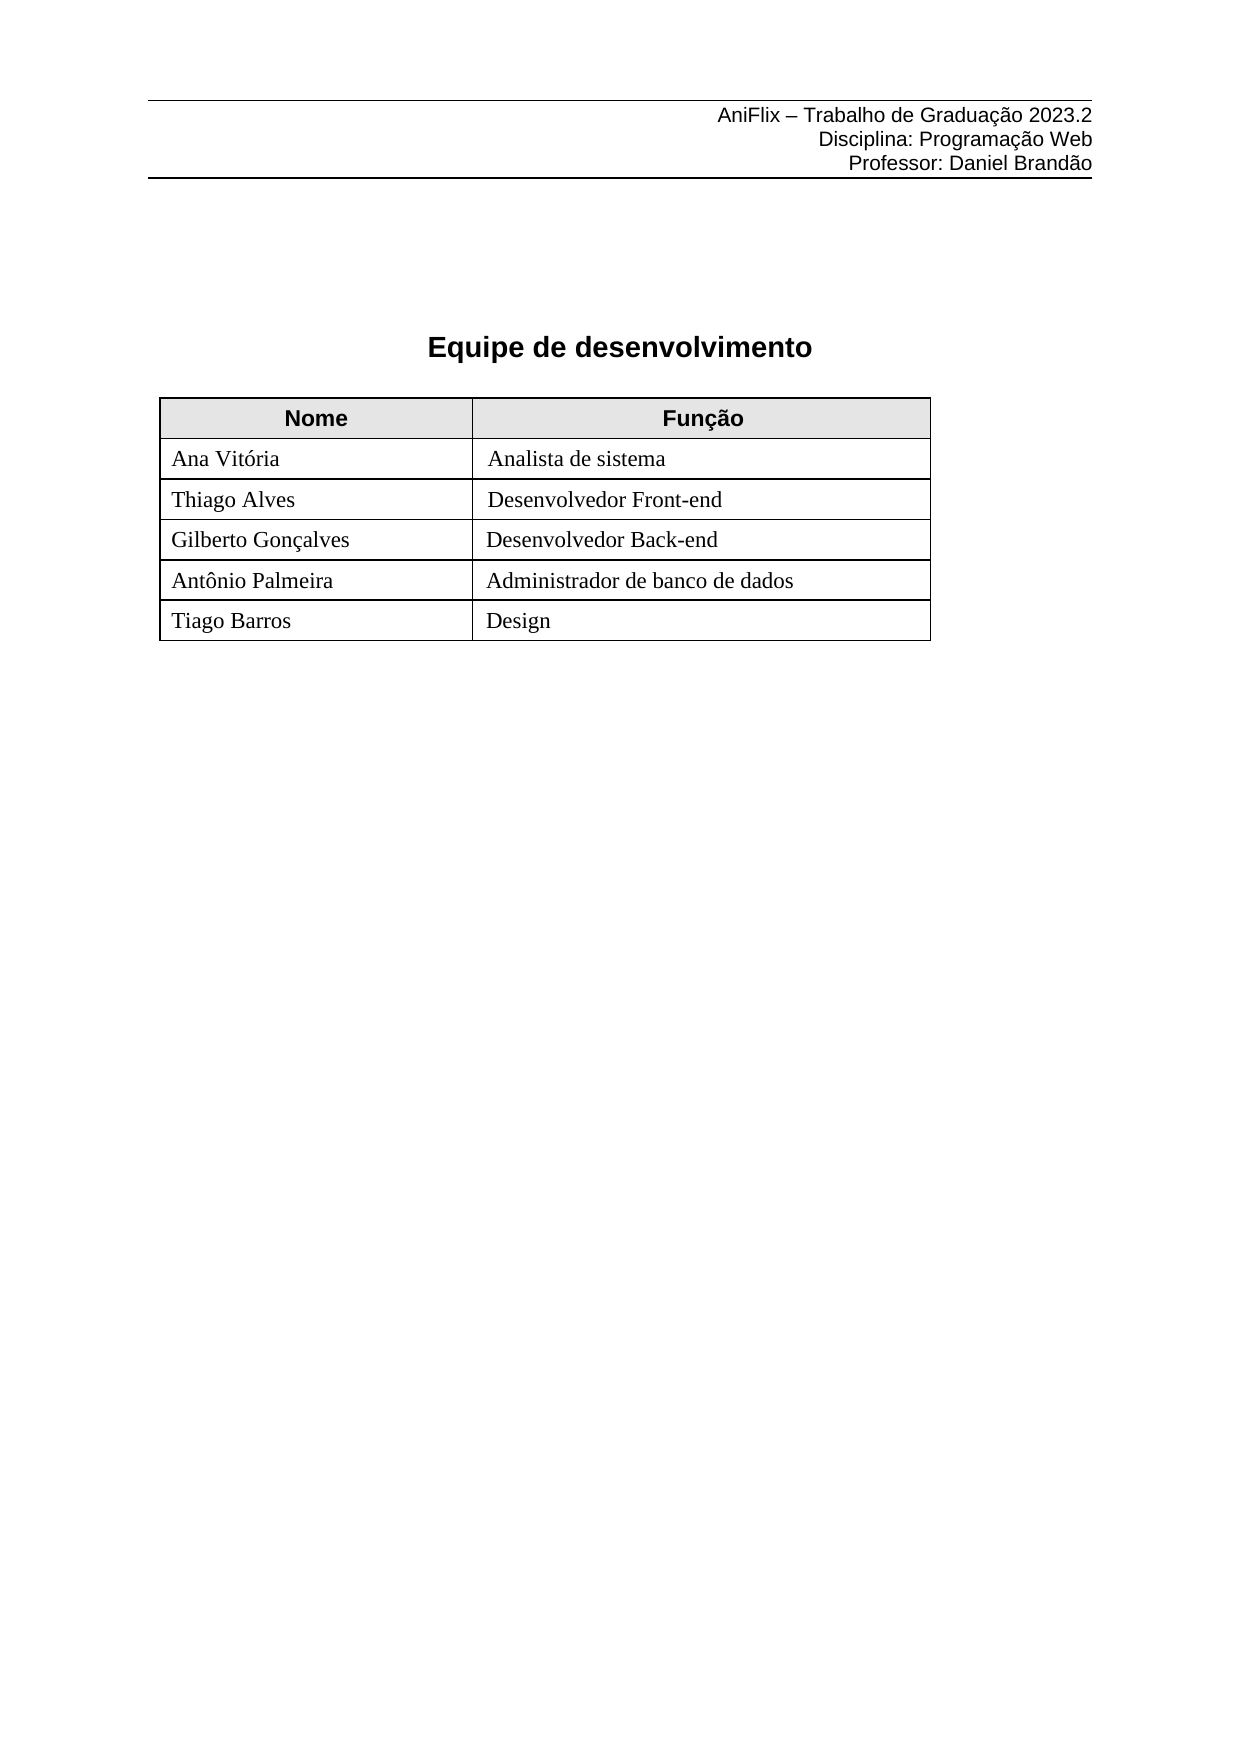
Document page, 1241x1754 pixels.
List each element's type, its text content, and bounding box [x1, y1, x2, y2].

table_header Nome [161, 399, 472, 438]
table_cell Desenvolvedor Back-end [473, 520, 930, 559]
table_cell Ana Vitória [161, 439, 472, 478]
table_cell Administrador de banco de dados [473, 561, 930, 599]
table_cell Tiago Barros [161, 601, 472, 640]
text Equipe de desenvolvimento [148, 330, 1092, 364]
table_cell Design [473, 601, 930, 640]
table_cell Desenvolvedor Front-end [473, 480, 930, 518]
table_cell Gilberto Gonçalves [161, 520, 472, 559]
table_header Função [473, 399, 930, 438]
table_cell Analista de sistema [473, 439, 930, 478]
table_cell Antônio Palmeira [161, 561, 472, 599]
table_cell Thiago Alves [161, 480, 472, 518]
